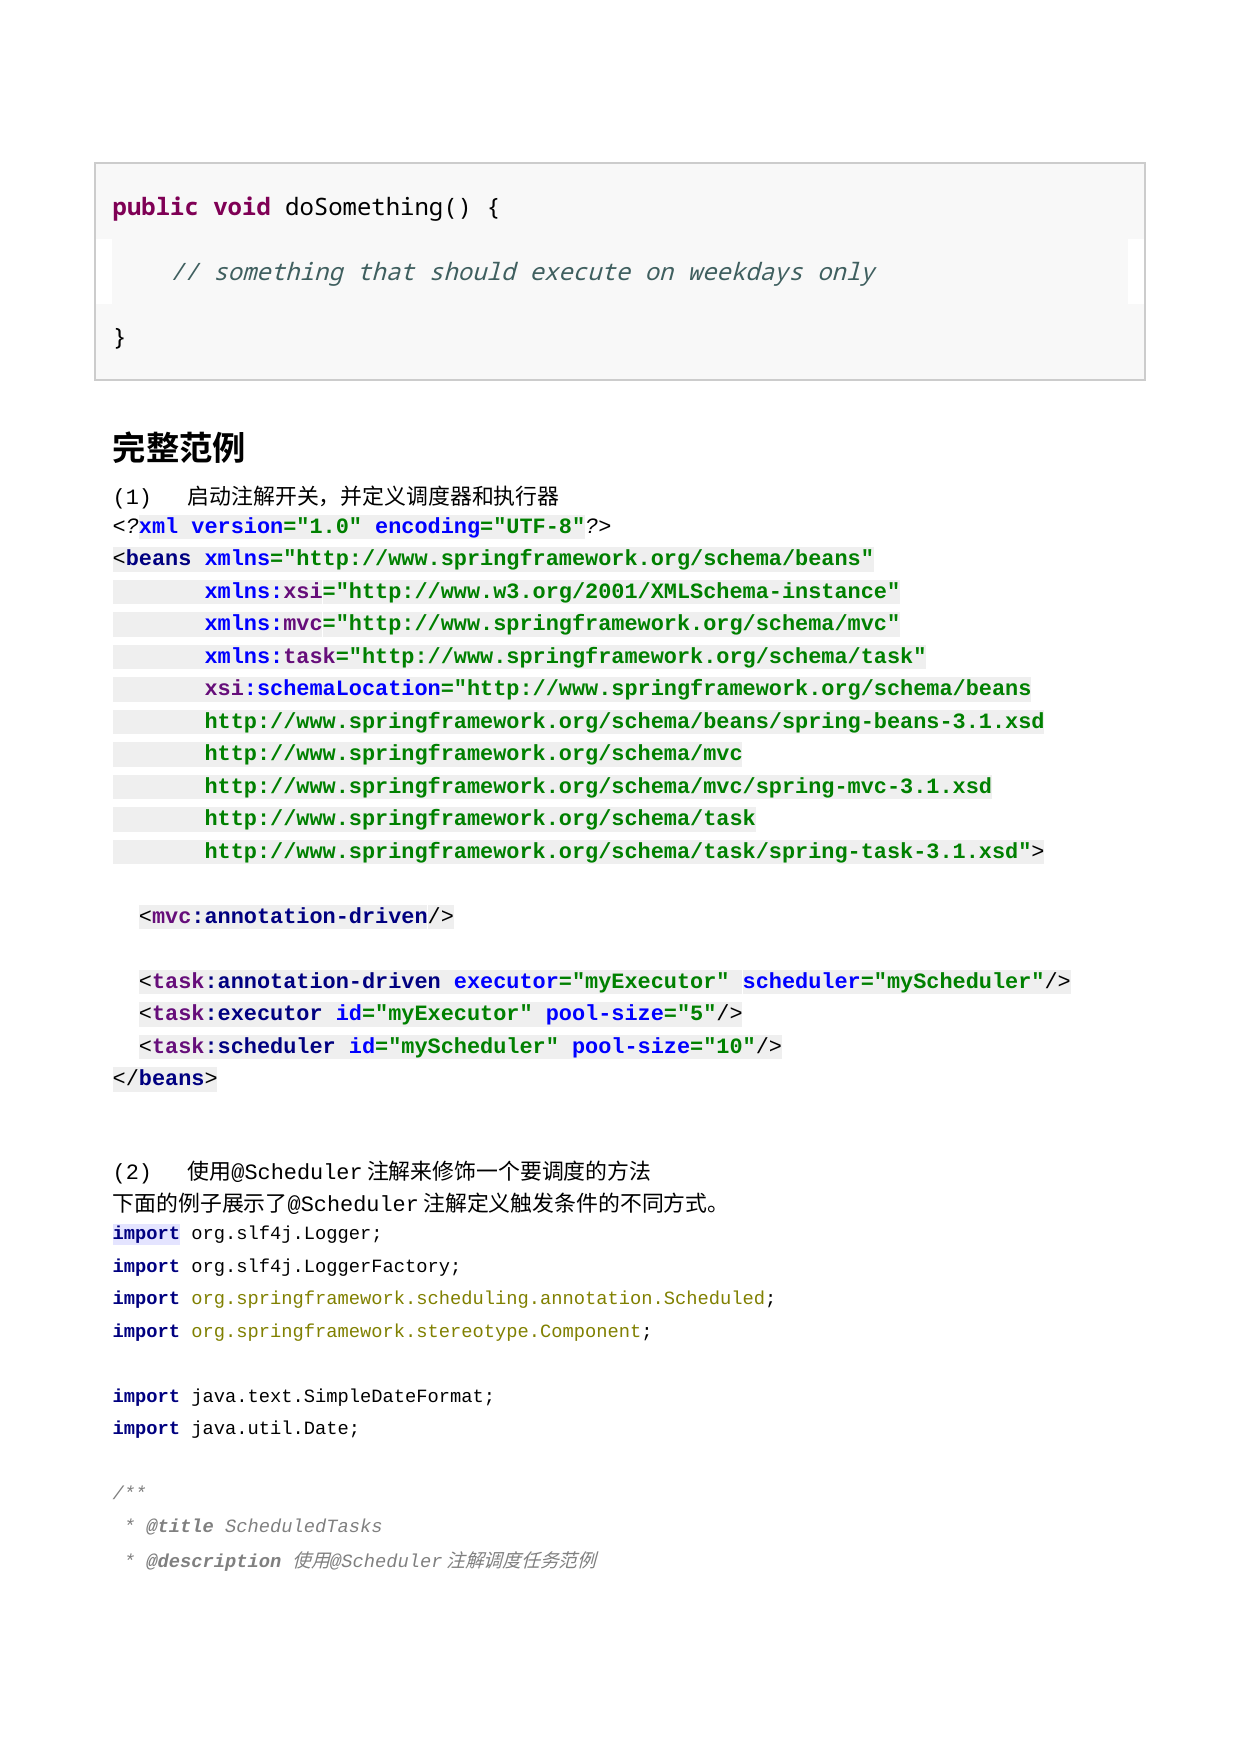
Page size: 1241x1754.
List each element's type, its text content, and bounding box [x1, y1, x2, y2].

list 使用@Scheduler注解来修饰一个要调度的方法 [112, 1153, 1128, 1186]
list 启动注解开关，并定义调度器和执行器 [112, 478, 1128, 511]
subtitle 完整范例 [112, 413, 1128, 478]
text // something that should execute on weekdays only [112, 239, 1128, 292]
text <?xml version="1.0" encoding="UTF-8"?> <beans xmlns="http://www.springframework.org/schema/beans" xmlns:xsi="http://www.w3.org/2001/XMLSchema-instance" xmlns:mvc="http://www.springframework.org/schema/mvc" xmlns:task="http://www.springframework.org/schema/task" xsi:schemaLocation="http://www.springframework.org/schema/beans http://www.springframework.org/schema/beans/spring-beans-3.1.xsd http://www.springframework.org/schema/mvc http://www.springframework.org/schema/mvc/spring-mvc-3.1.xsd http://www.springframework.org/schema/task http://www.springframework.org/schema/task/spring-task-3.1.xsd"> <mvc:annotation-driven/> <task:annotation-driven executor="myExecutor" scheduler="myScheduler"/> <task:executor id="myExecutor" pool-size="5"/> <task:scheduler id="myScheduler" pool-size="10"/> </beans> [112, 511, 1128, 1096]
text public void doSomething() { [96, 164, 1144, 239]
text 下面的例子展示了@Scheduler注解定义触发条件的不同方式。 [112, 1186, 1128, 1218]
text } [96, 292, 1144, 379]
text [112, 1218, 1128, 1576]
